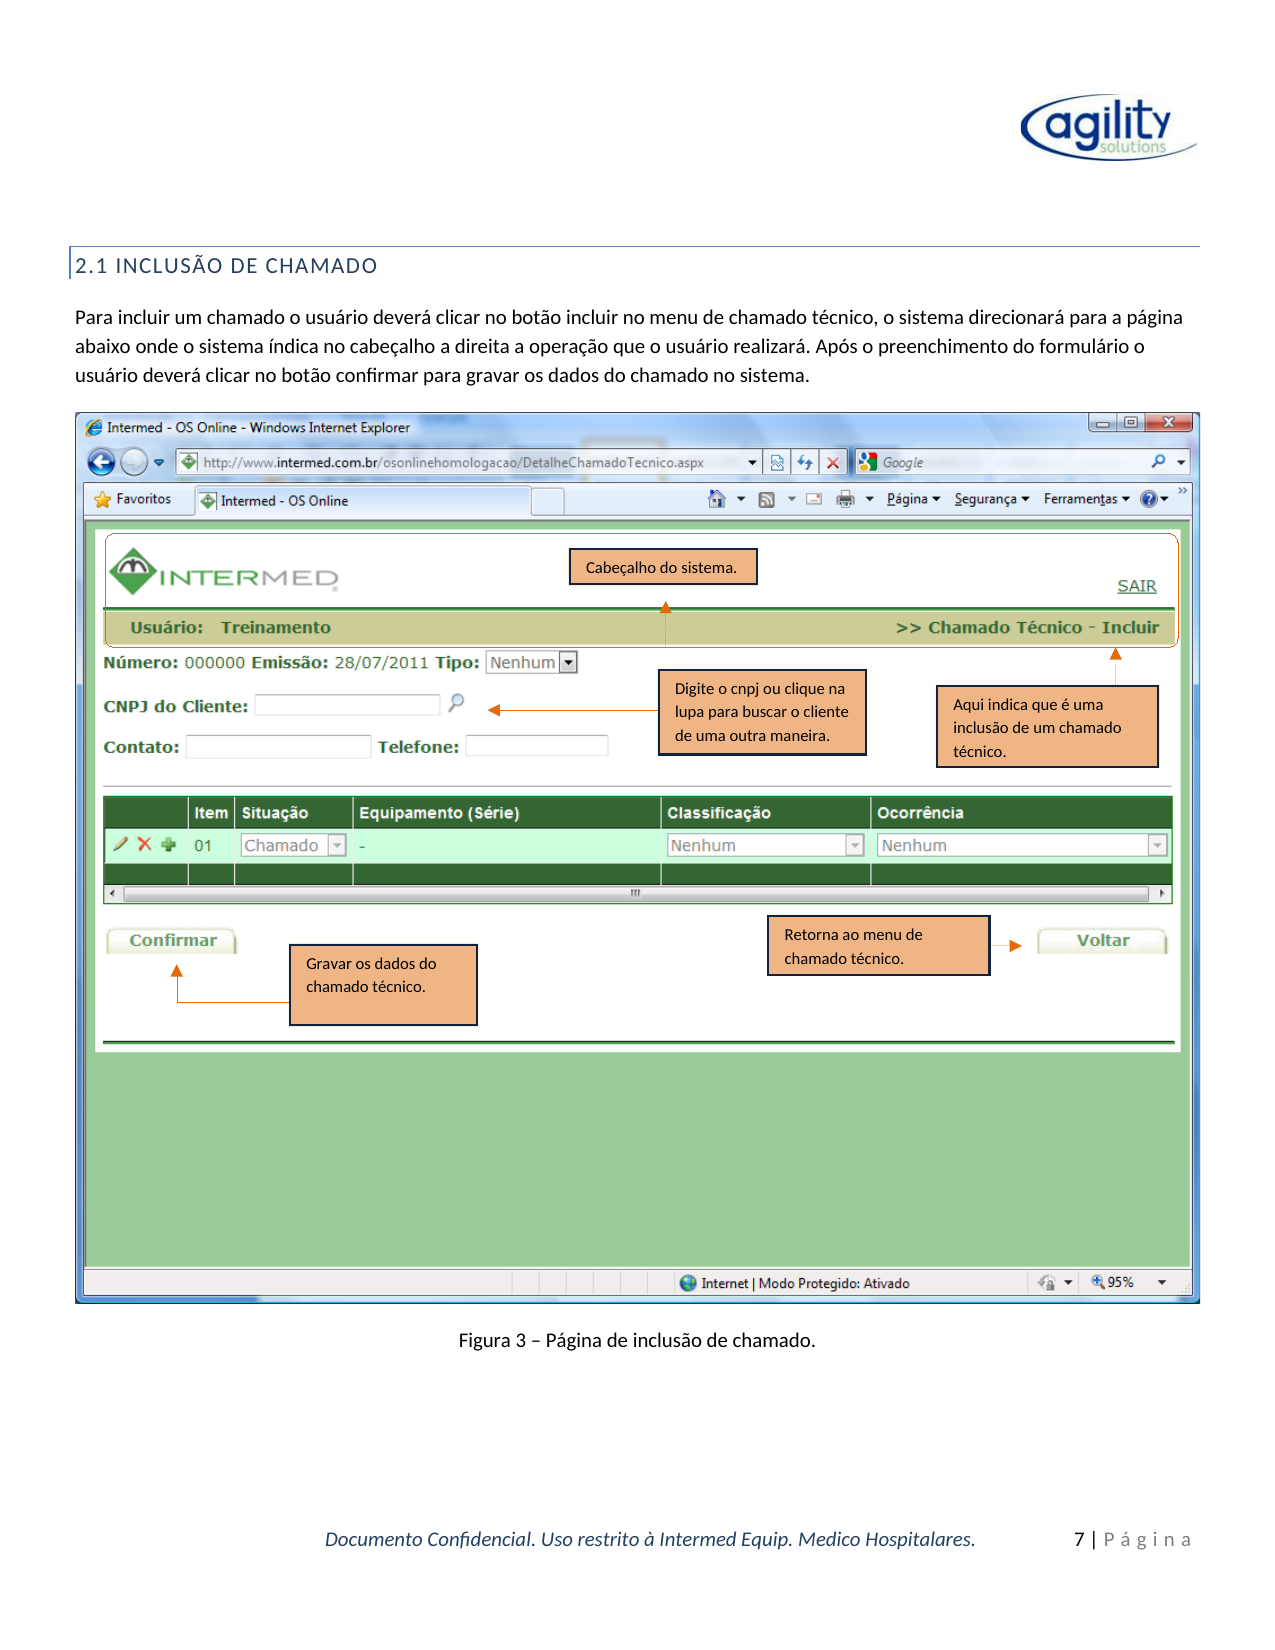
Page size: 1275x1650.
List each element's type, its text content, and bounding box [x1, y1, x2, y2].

subtitle 2.1 Inclusão de chamado [71, 247, 1200, 279]
text Figura 3 – Página de inclusão de chamado. [75, 1328, 1200, 1353]
picture [75, 412, 1200, 1304]
picture [1020, 94, 1198, 161]
text Para incluir um chamado o usuário deverá clicar no botão incluir no menu de chamado técnico, o sistema direcionará para a página abaixo onde o sistema índica no cabeçalho a direita a operação que o usuário realizará. Após o preenchimento do formulário o usuário deverá clicar no botão confirmar para gravar os dados do chamado no sistema. [75, 304, 1200, 388]
